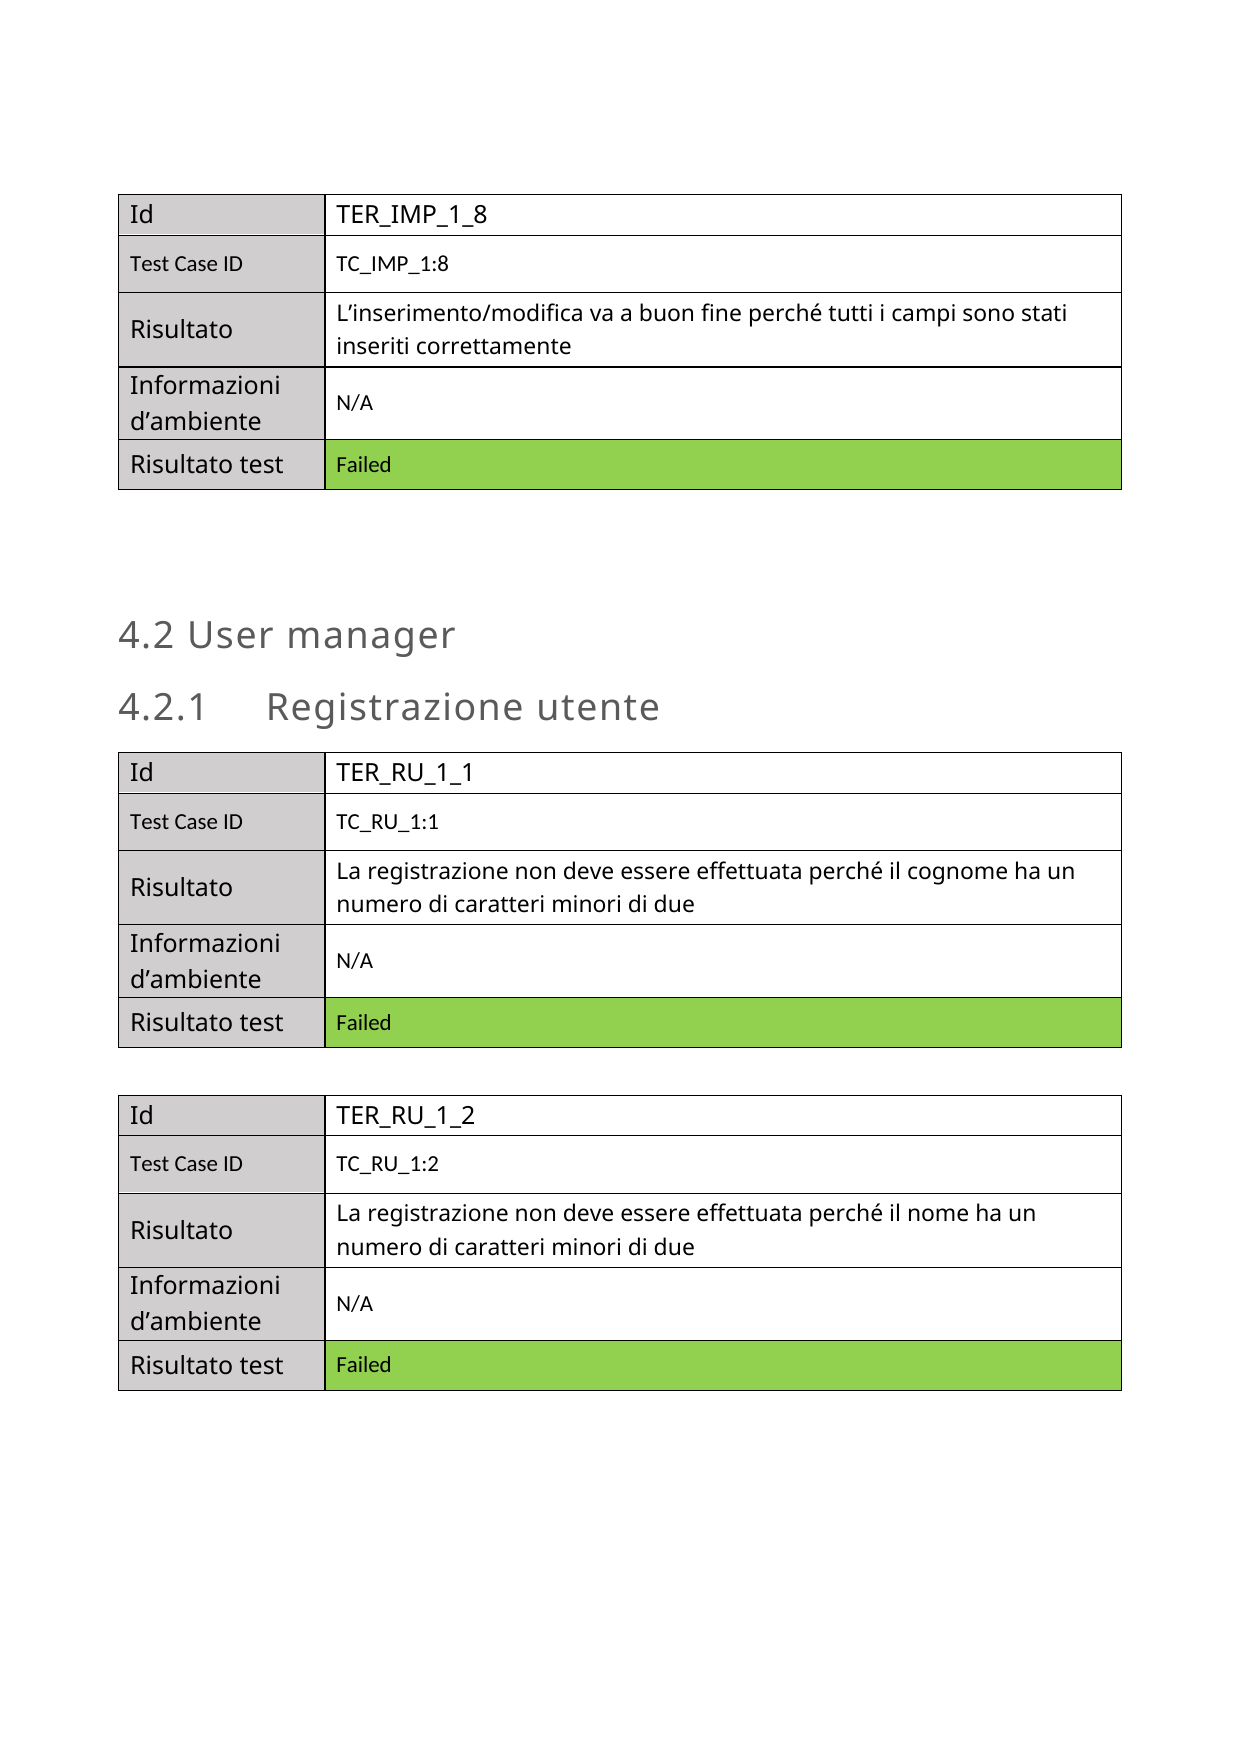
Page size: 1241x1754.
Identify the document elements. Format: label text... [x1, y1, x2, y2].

table_header Id [119, 753, 324, 792]
table_cell Test Case ID [119, 236, 324, 292]
table_cell N/A [326, 1268, 1121, 1340]
table_cell TC_RU_1:1 [326, 794, 1121, 850]
table_header TER_RU_1_2 [326, 1096, 1121, 1135]
table_cell Informazioni d’ambiente [119, 925, 324, 997]
table_header TER_RU_1_1 [326, 753, 1121, 792]
table_cell Risultato [119, 851, 324, 924]
subtitle User manager [118, 608, 1122, 659]
table_cell N/A [326, 368, 1121, 439]
table_cell Failed [326, 440, 1121, 489]
table_cell N/A [326, 925, 1121, 997]
table_cell Failed [326, 1341, 1121, 1390]
table_cell Risultato test [119, 998, 324, 1047]
table_cell La registrazione non deve essere effettuata perché il nome ha un numero di caratteri minori di due [326, 1194, 1121, 1267]
table_header Id [119, 1096, 324, 1135]
table_cell Risultato test [119, 1341, 324, 1390]
table_header Id [119, 195, 324, 234]
table_cell Informazioni d’ambiente [119, 1268, 324, 1340]
table_cell Test Case ID [119, 1136, 324, 1192]
table_cell TC_RU_1:2 [326, 1136, 1121, 1192]
subtitle Registrazione utente [118, 680, 1122, 731]
table_cell Test Case ID [119, 794, 324, 850]
table_cell Informazioni d’ambiente [119, 368, 324, 439]
table_cell Failed [326, 998, 1121, 1047]
table_cell TC_IMP_1:8 [326, 236, 1121, 292]
table_cell Risultato test [119, 440, 324, 489]
table_cell Risultato [119, 293, 324, 366]
table_cell La registrazione non deve essere effettuata perché il cognome ha un numero di caratteri minori di due [326, 851, 1121, 924]
table_cell L’inserimento/modifica va a buon fine perché tutti i campi sono stati inseriti correttamente [326, 293, 1121, 366]
table_cell Risultato [119, 1194, 324, 1267]
table_header TER_IMP_1_8 [326, 195, 1121, 234]
